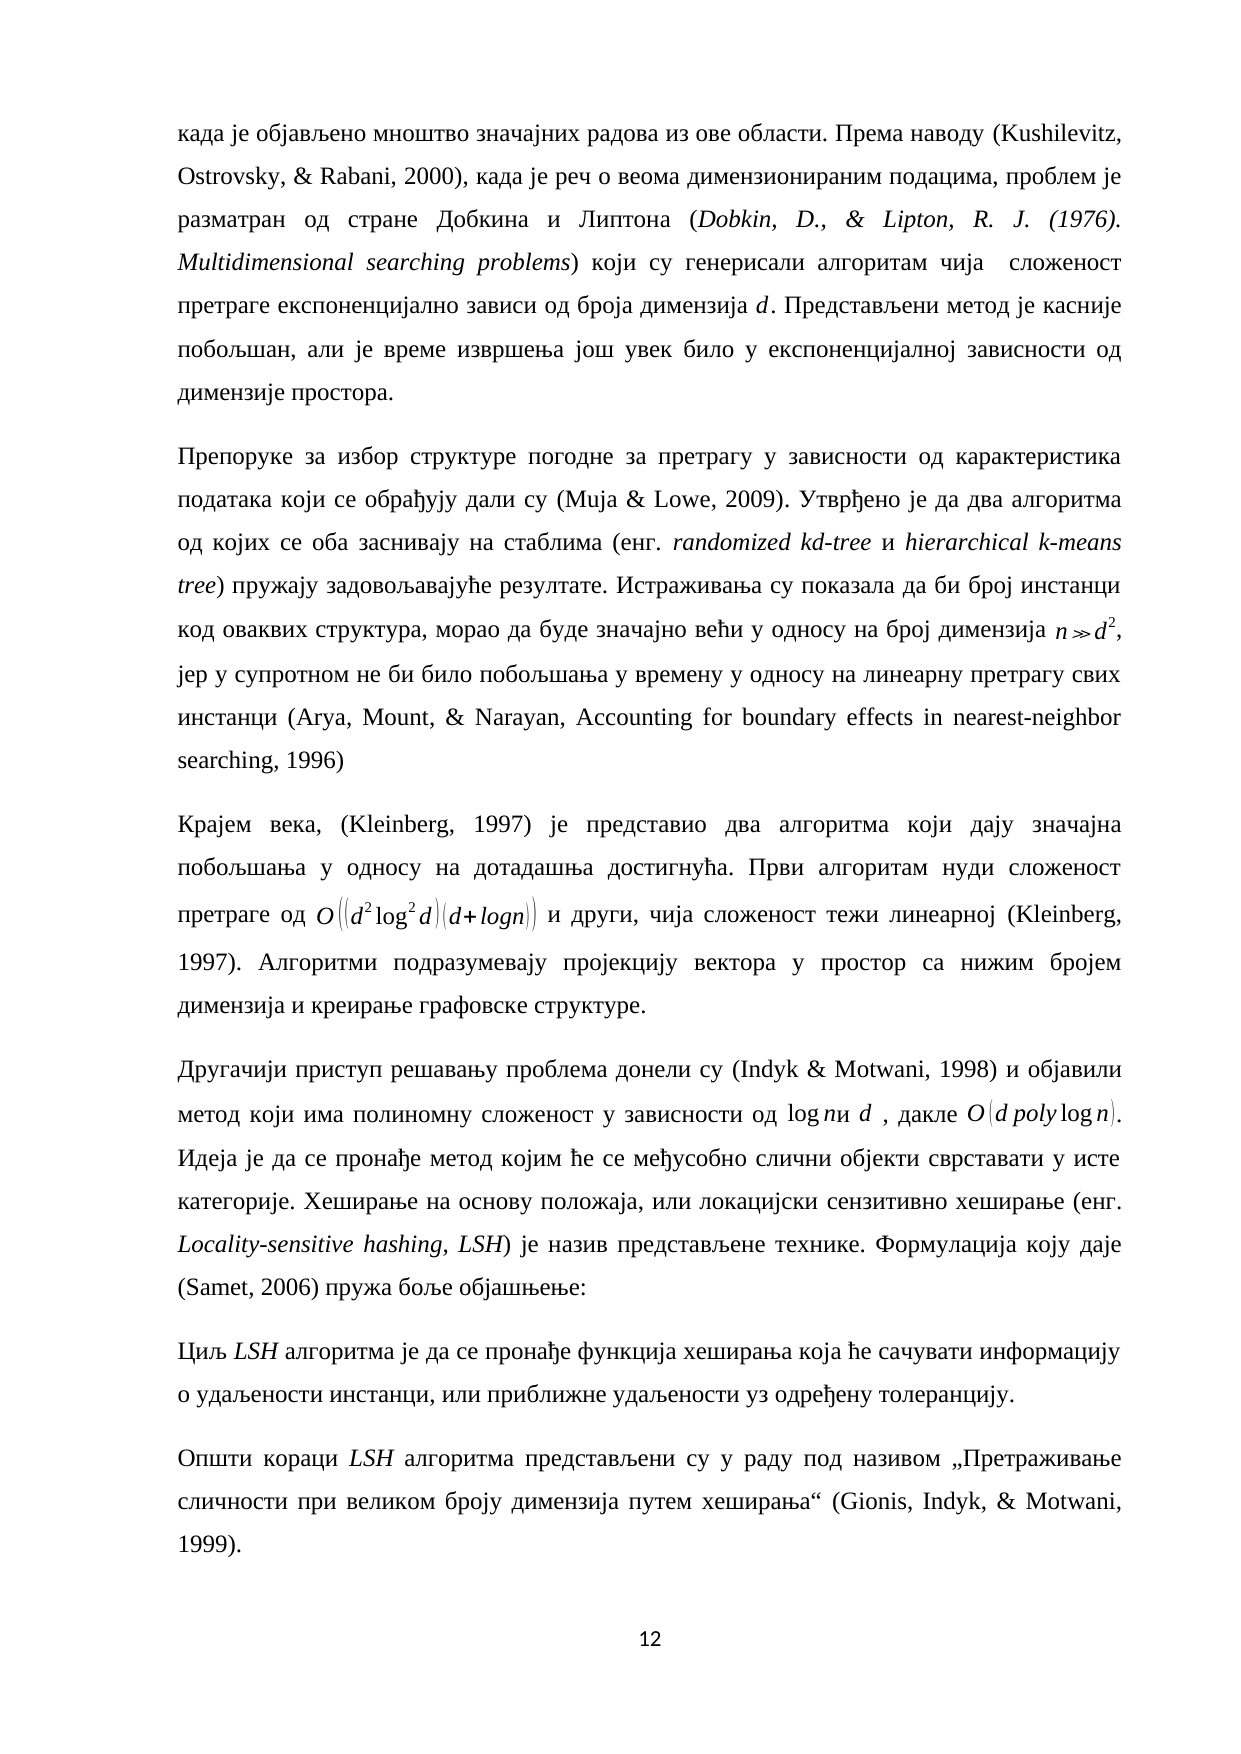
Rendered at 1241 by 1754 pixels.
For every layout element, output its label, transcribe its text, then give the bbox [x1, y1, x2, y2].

text Другачији приступ решавању проблема донели су и објавили метод који има полиномну сложеност у зависности од и , дакле . Идеја је да се пронађе метод којим ће се међусобно слични објекти сврставати у исте категорије. Хеширање на основу положаја, или локацијски сензитивно хеширање (енг. Locality-sensitive hashing, LSH) је назив представљене технике. Формулација коју даје пружа боље објашњење: [177, 1054, 1122, 1301]
text Циљ LSH алгоритма је да се пронађе функција хеширања која ће сачувати информацију о удаљености инстанци, или приближне удаљености уз одређену толеранцију. [177, 1336, 1122, 1408]
text Општи кораци LSH алгоритма представљени су у раду под називом „Претраживање сличности при великом броју димензија путем хеширања“ . [177, 1443, 1122, 1558]
text Препоруке за избор структуре погодне за претрагу у зависности од карактеристика података који се обрађују дали су . Утврђено је да два алгоритма од којих се оба заснивају на стаблима (енг. randomized kd-tree и hierarchical k-means tree) пружају задовољавајуће резултате. Истраживања су показала да би број инстанци код оваквих структура, морао да буде значајно већи у односу на број димензија , јер у супротном не би било побољшања у времену у односу на линеарну претрагу свих инстанци [177, 441, 1122, 773]
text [177, 118, 1122, 406]
text Крајем века, је представио два алгоритма који дају значајна побољшања у односу на дотадашња достигнућа. Први алгоритам нуди сложеност претраге од и други, чија сложеност тежи линеарној. Алгоритми подразумевају пројекцију вектора у простор са нижим бројем димензија и креирање графовске структуре. [177, 809, 1122, 1019]
